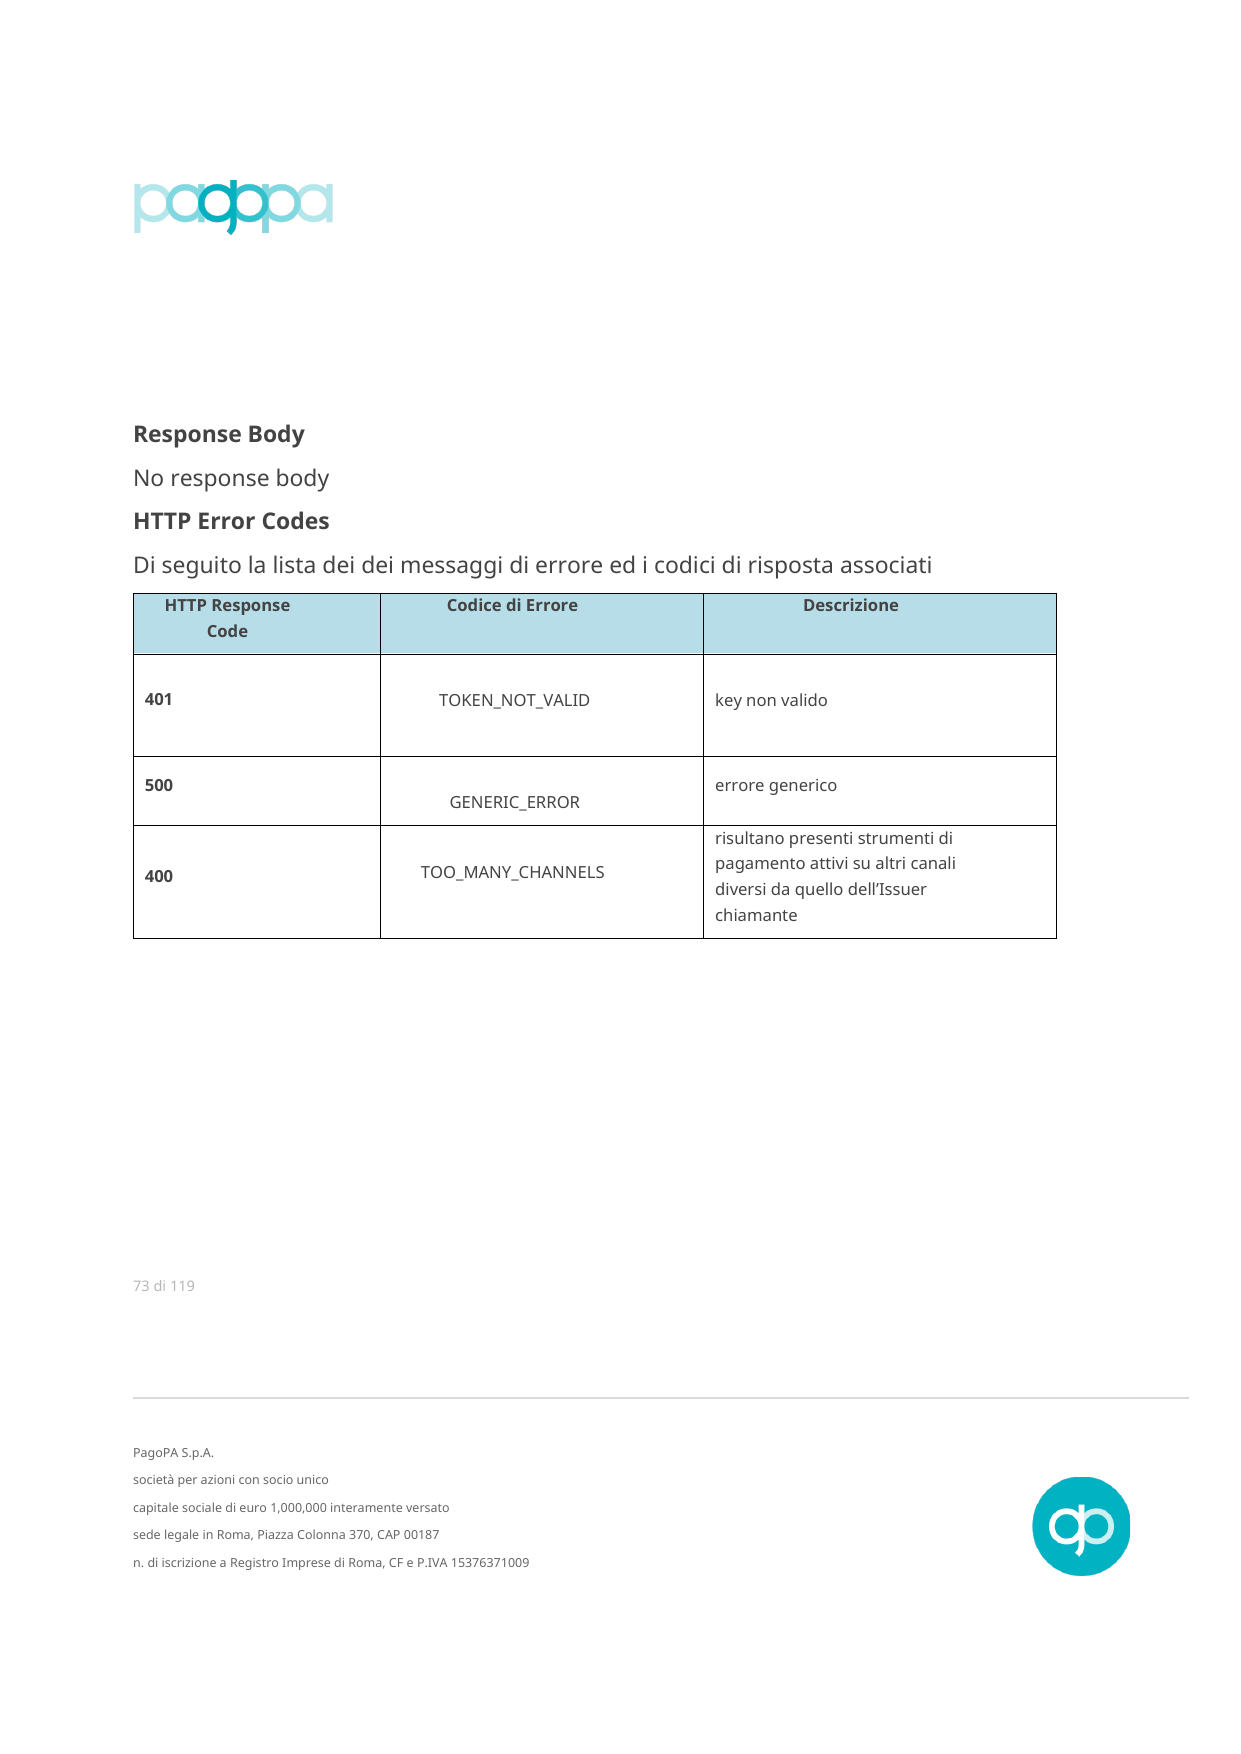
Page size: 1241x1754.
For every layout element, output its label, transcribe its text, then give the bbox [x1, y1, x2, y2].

text No response body [133, 462, 989, 493]
table_header HTTP Response Code [134, 594, 380, 653]
table_cell GENERIC_ERROR [381, 757, 703, 825]
table_header Codice di Errore [381, 594, 703, 653]
table_cell risultano presenti strumenti di pagamento attivi su altri canali diversi da quello dell’Issuer chiamante [704, 826, 1056, 938]
text HTTP Error Codes [133, 505, 989, 536]
table_cell TOO_MANY_CHANNELS [381, 826, 703, 938]
table_cell errore generico [704, 757, 1056, 825]
table_cell key non valido [704, 655, 1056, 756]
table_cell 400 [134, 826, 380, 938]
table_cell 401 [134, 655, 380, 756]
picture [1032, 1477, 1131, 1576]
picture [134, 180, 333, 236]
table_header Descrizione [704, 594, 1056, 653]
text Di seguito la lista dei dei messaggi di errore ed i codici di risposta associati [133, 549, 989, 580]
table_cell 500 [134, 757, 380, 825]
table_cell TOKEN_NOT_VALID [381, 655, 703, 756]
